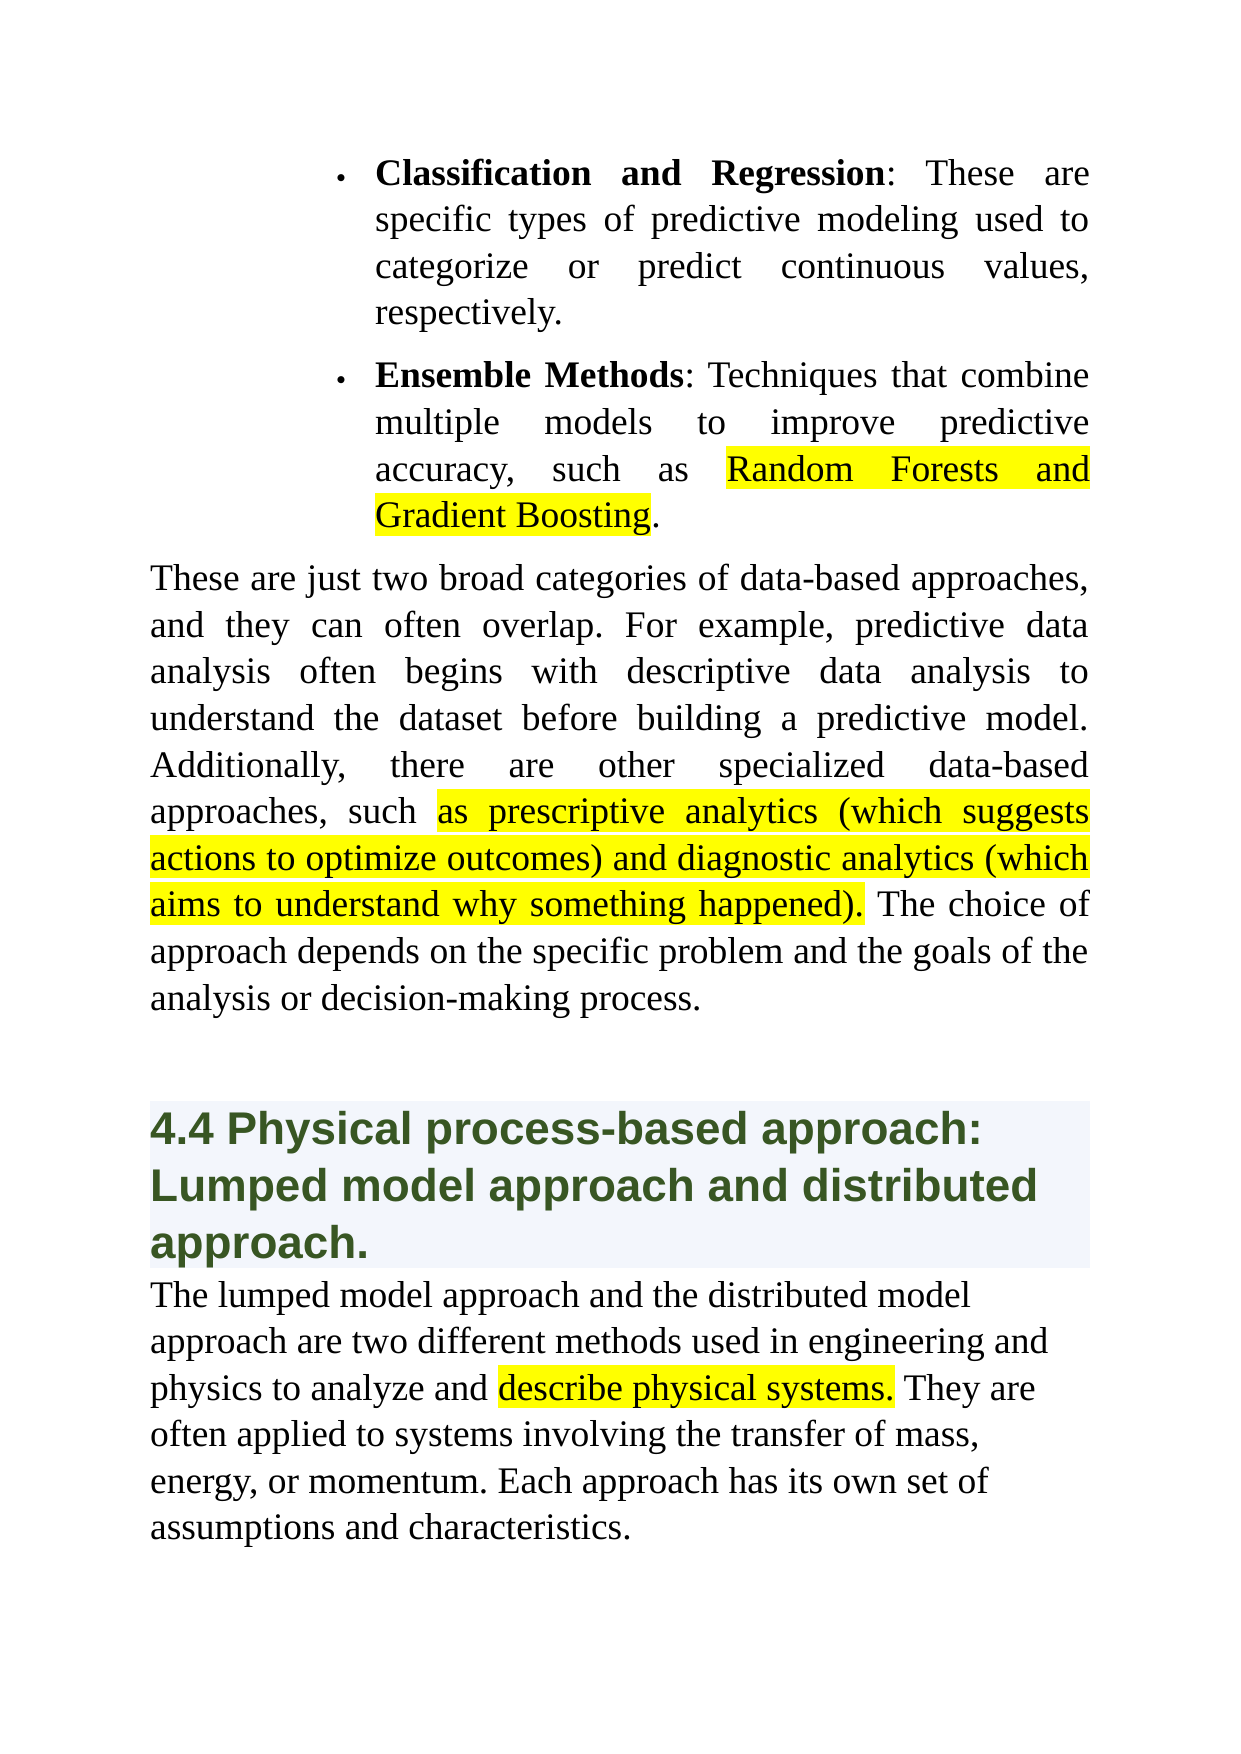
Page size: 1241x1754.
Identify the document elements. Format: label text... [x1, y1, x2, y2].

list Classification and Regression: These are specific types of predictive modeling used to categorize or predict continuous values, respectively. [337, 150, 1090, 333]
text These are just two broad categories of data-based approaches, and they can often overlap. For example, predictive data analysis often begins with descriptive data analysis to understand the dataset before building a predictive model. Additionally, there are other specialized data-based approaches, such as prescriptive analytics (which suggests actions to optimize outcomes) and diagnostic analytics (which aims to understand why something happened). The choice of approach depends on the specific problem and the goals of the analysis or decision-making process. [150, 878, 1090, 1018]
list Ensemble Methods: Techniques that combine multiple models to improve predictive accuracy, such as Random Forests and Gradient Boosting. [337, 353, 1090, 536]
subtitle 4.4 Physical process-based approach: Lumped model approach and distributed approach. [150, 1101, 1090, 1268]
text These are just two broad categories of data-based approaches, and they can often overlap. For example, predictive data analysis often begins with descriptive data analysis to understand the dataset before building a predictive model. Additionally, there are other specialized data-based approaches, such as prescriptive analytics (which suggests actions to optimize outcomes) and diagnostic analytics (which aims to understand why something happened). The choice of approach depends on the specific problem and the goals of the analysis or decision-making process. [150, 556, 1090, 835]
text The lumped model approach and the distributed model approach are two different methods used in engineering and physics to analyze and describe physical systems. They are often applied to systems involving the transfer of mass, energy, or momentum. Each approach has its own set of assumptions and characteristics. [150, 1272, 1090, 1548]
